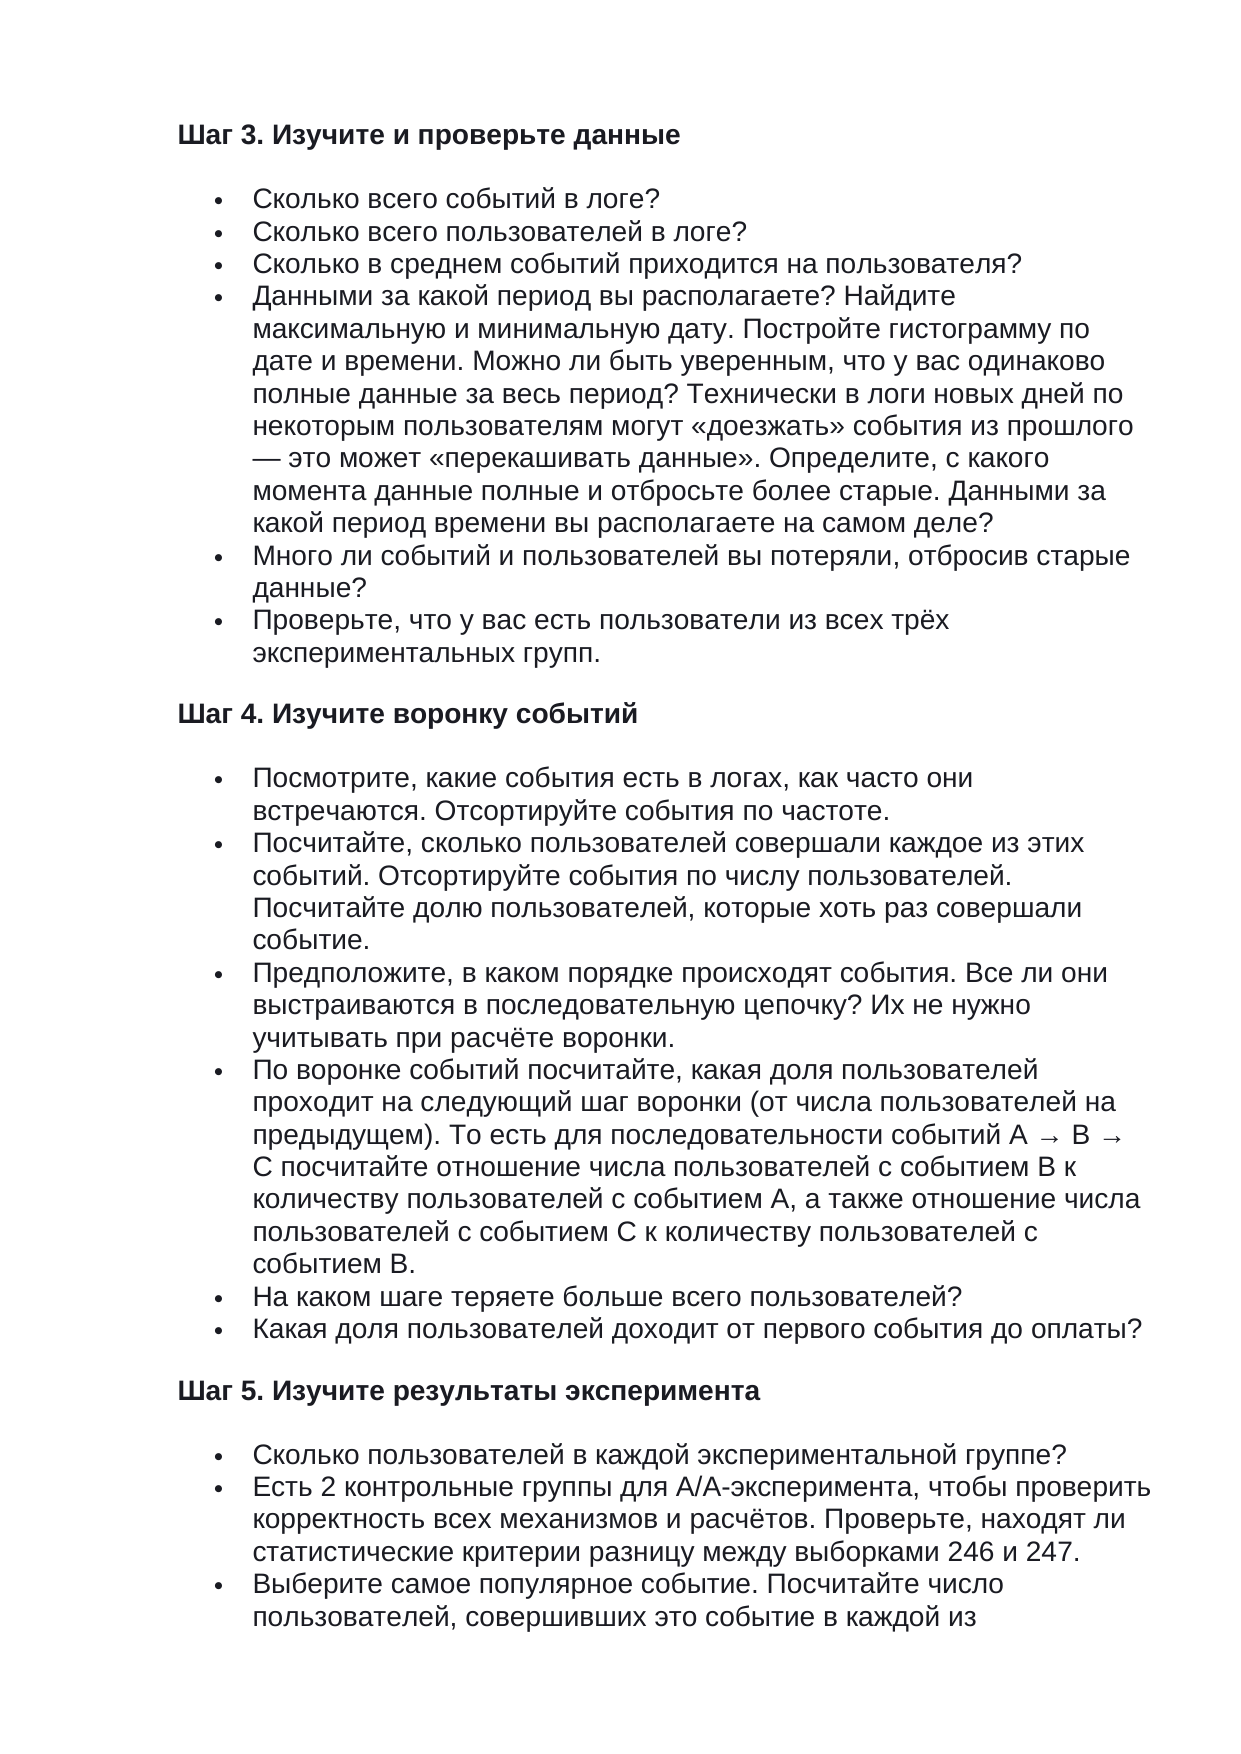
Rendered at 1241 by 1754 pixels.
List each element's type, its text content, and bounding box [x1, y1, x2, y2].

list Данными за какой период вы располагаете? Найдите максимальную и минимальную дату. Постройте гистограмму по дате и времени. Можно ли быть уверенным, что у вас одинаково полные данные за весь период? Технически в логи новых дней по некоторым пользователям могут «доезжать» события из прошлого — это может «перекашивать данные». Определите, с какого момента данные полные и отбросьте более старые. Данными за какой период времени вы располагаете на самом деле? [215, 279, 1152, 538]
list На каком шаге теряете больше всего пользователей? [215, 1280, 1152, 1312]
list Посмотрите, какие события есть в логах, как часто они встречаются. Отсортируйте события по частоте. [215, 761, 1152, 826]
list Сколько пользователей в каждой экспериментальной группе? [215, 1438, 1152, 1470]
text Шаг 5. Изучите результаты эксперимента [177, 1374, 1152, 1406]
list Предположите, в каком порядке происходят события. Все ли они выстраиваются в последовательную цепочку? Их не нужно учитывать при расчёте воронки. [215, 956, 1152, 1053]
text Шаг 3. Изучите и проверьте данные [177, 118, 1152, 151]
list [215, 1567, 1152, 1632]
text Шаг 4. Изучите воронку событий [177, 697, 1152, 730]
list Есть 2 контрольные группы для А/А-эксперимента, чтобы проверить корректность всех механизмов и расчётов. Проверьте, находят ли статистические критерии разницу между выборками 246 и 247. [215, 1470, 1152, 1567]
list Сколько всего пользователей в логе? [215, 214, 1152, 247]
list Проверьте, что у вас есть пользователи из всех трёх экспериментальных групп. [215, 603, 1152, 668]
list Сколько в среднем событий приходится на пользователя? [215, 247, 1152, 279]
list Какая доля пользователей доходит от первого события до оплаты? [215, 1312, 1152, 1344]
list Много ли событий и пользователей вы потеряли, отбросив старые данные? [215, 538, 1152, 603]
list Посчитайте, сколько пользователей совершали каждое из этих событий. Отсортируйте события по числу пользователей. Посчитайте долю пользователей, которые хоть раз совершали событие. [215, 826, 1152, 956]
list Сколько всего событий в логе? [215, 182, 1152, 214]
list По воронке событий посчитайте, какая доля пользователей проходит на следующий шаг воронки (от числа пользователей на предыдущем). То есть для последовательности событий A → B → C посчитайте отношение числа пользователей с событием B к количеству пользователей с событием A, а также отношение числа пользователей с событием C к количеству пользователей с событием B. [215, 1053, 1152, 1280]
